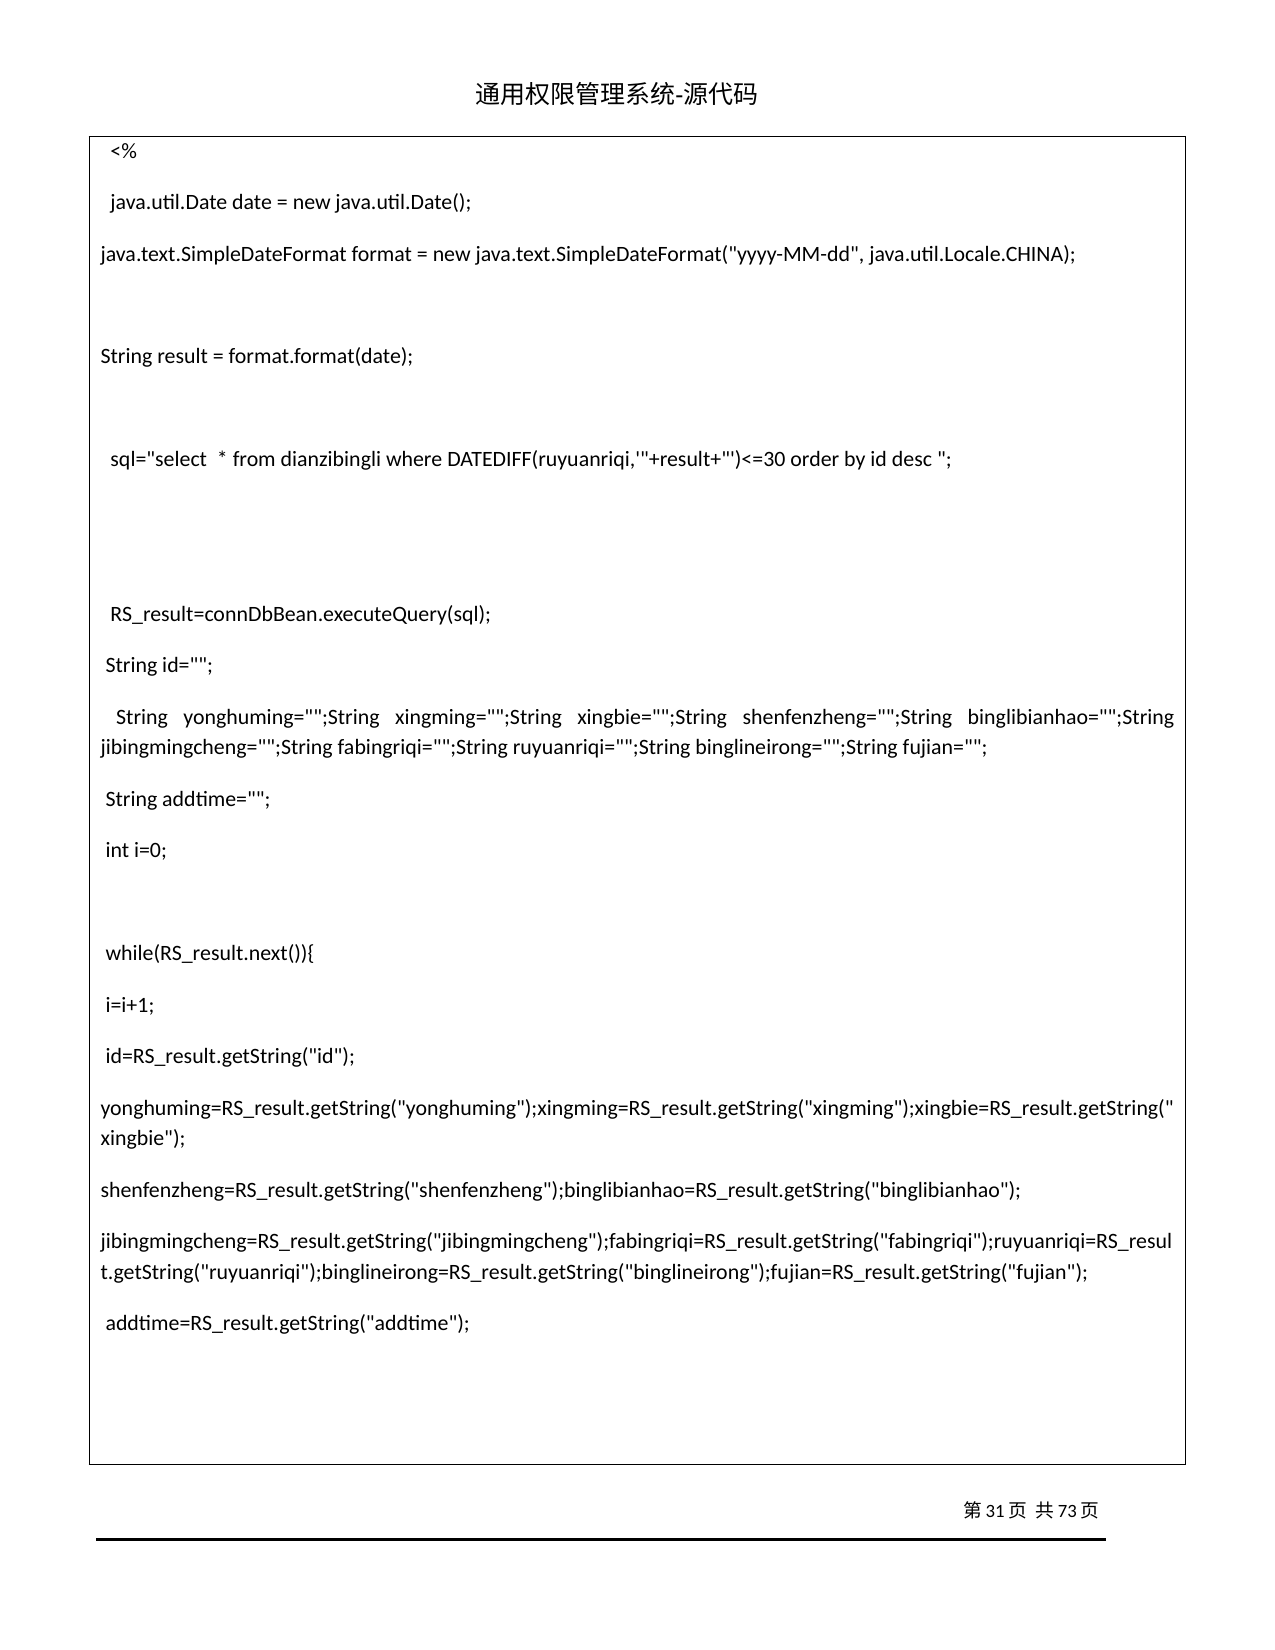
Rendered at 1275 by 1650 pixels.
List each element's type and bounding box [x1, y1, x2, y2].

table_header [90, 137, 1185, 1463]
